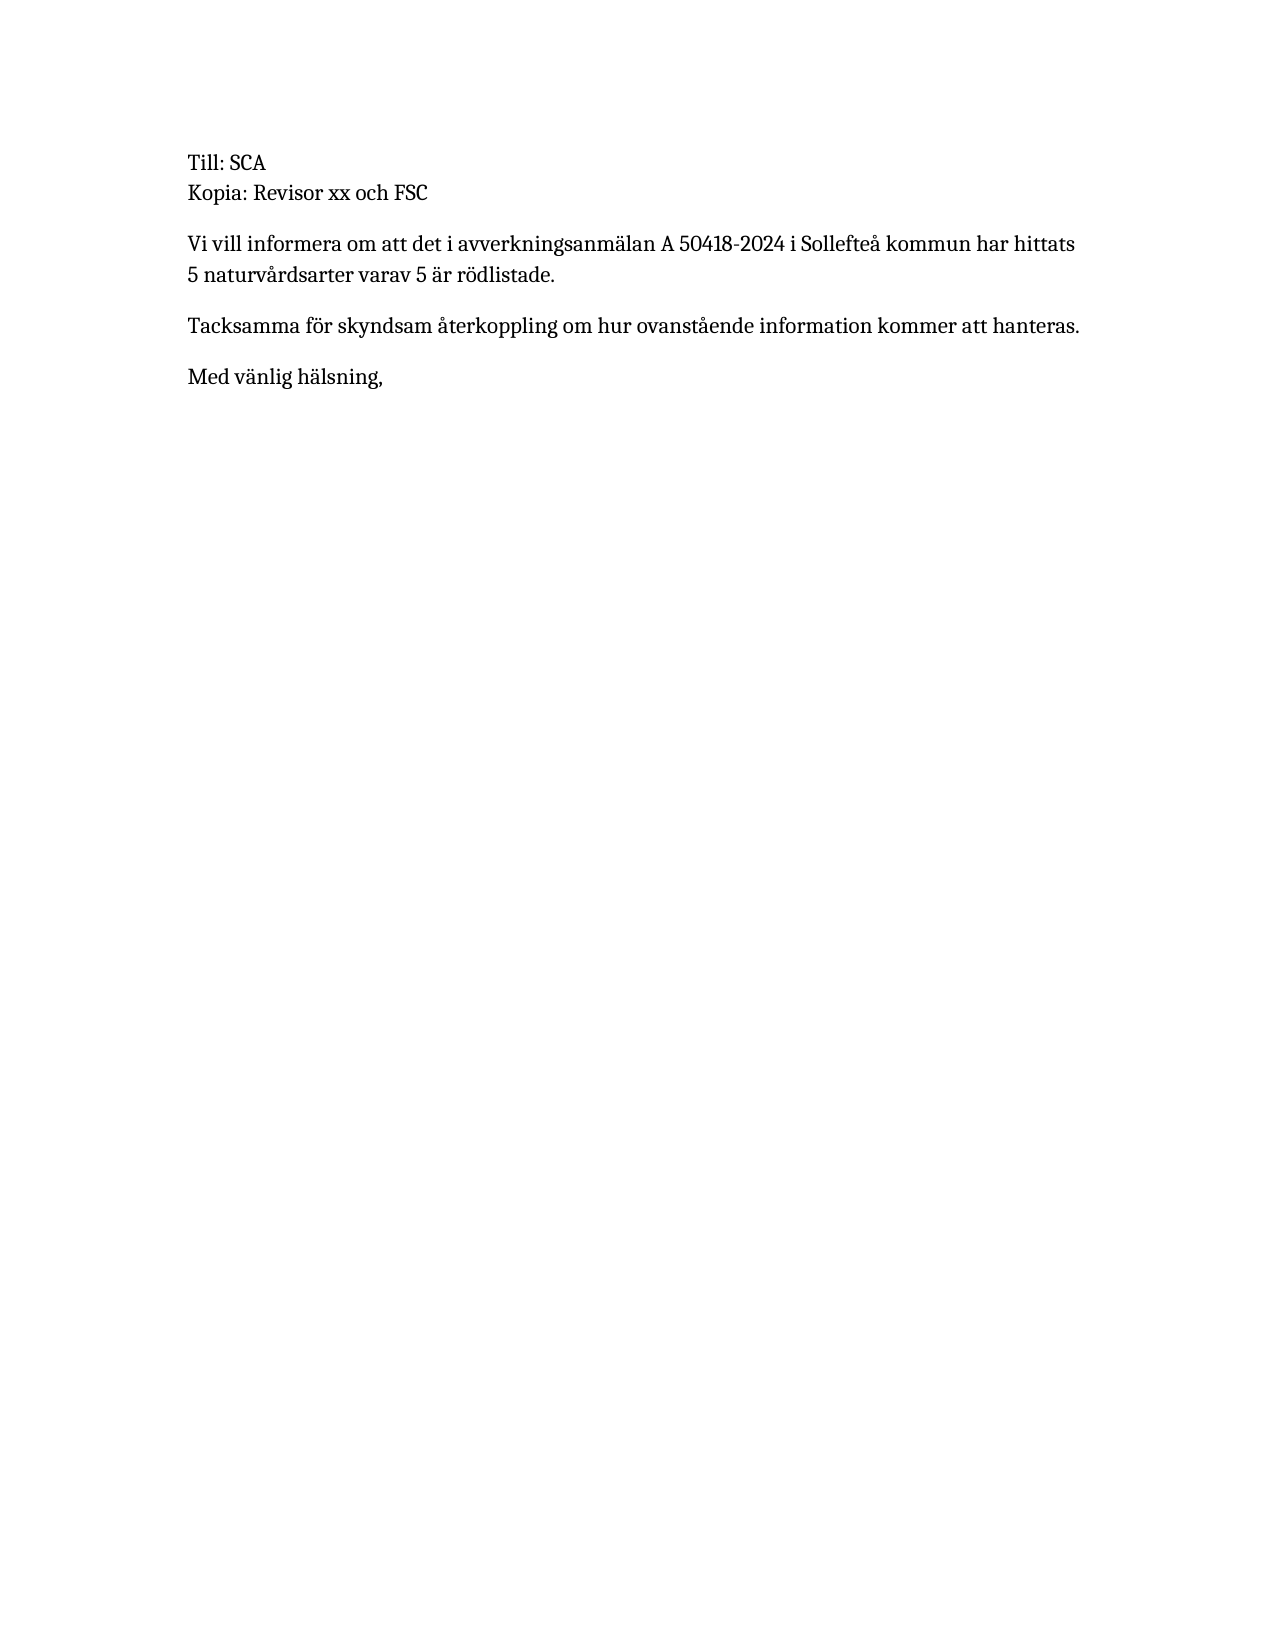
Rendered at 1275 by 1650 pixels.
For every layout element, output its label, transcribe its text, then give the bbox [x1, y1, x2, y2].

text Tacksamma för skyndsam återkoppling om hur ovanstående information kommer att hanteras. [187, 312, 1087, 339]
text Till: SCA Kopia: Revisor xx och FSC [187, 150, 1087, 207]
text Vi vill informera om att det i avverkningsanmälan A 50418-2024 i Sollefteå kommun har hittats 5 naturvårdsarter varav 5 är rödlistade. [187, 231, 1087, 288]
text Med vänlig hälsning, [187, 363, 1087, 420]
